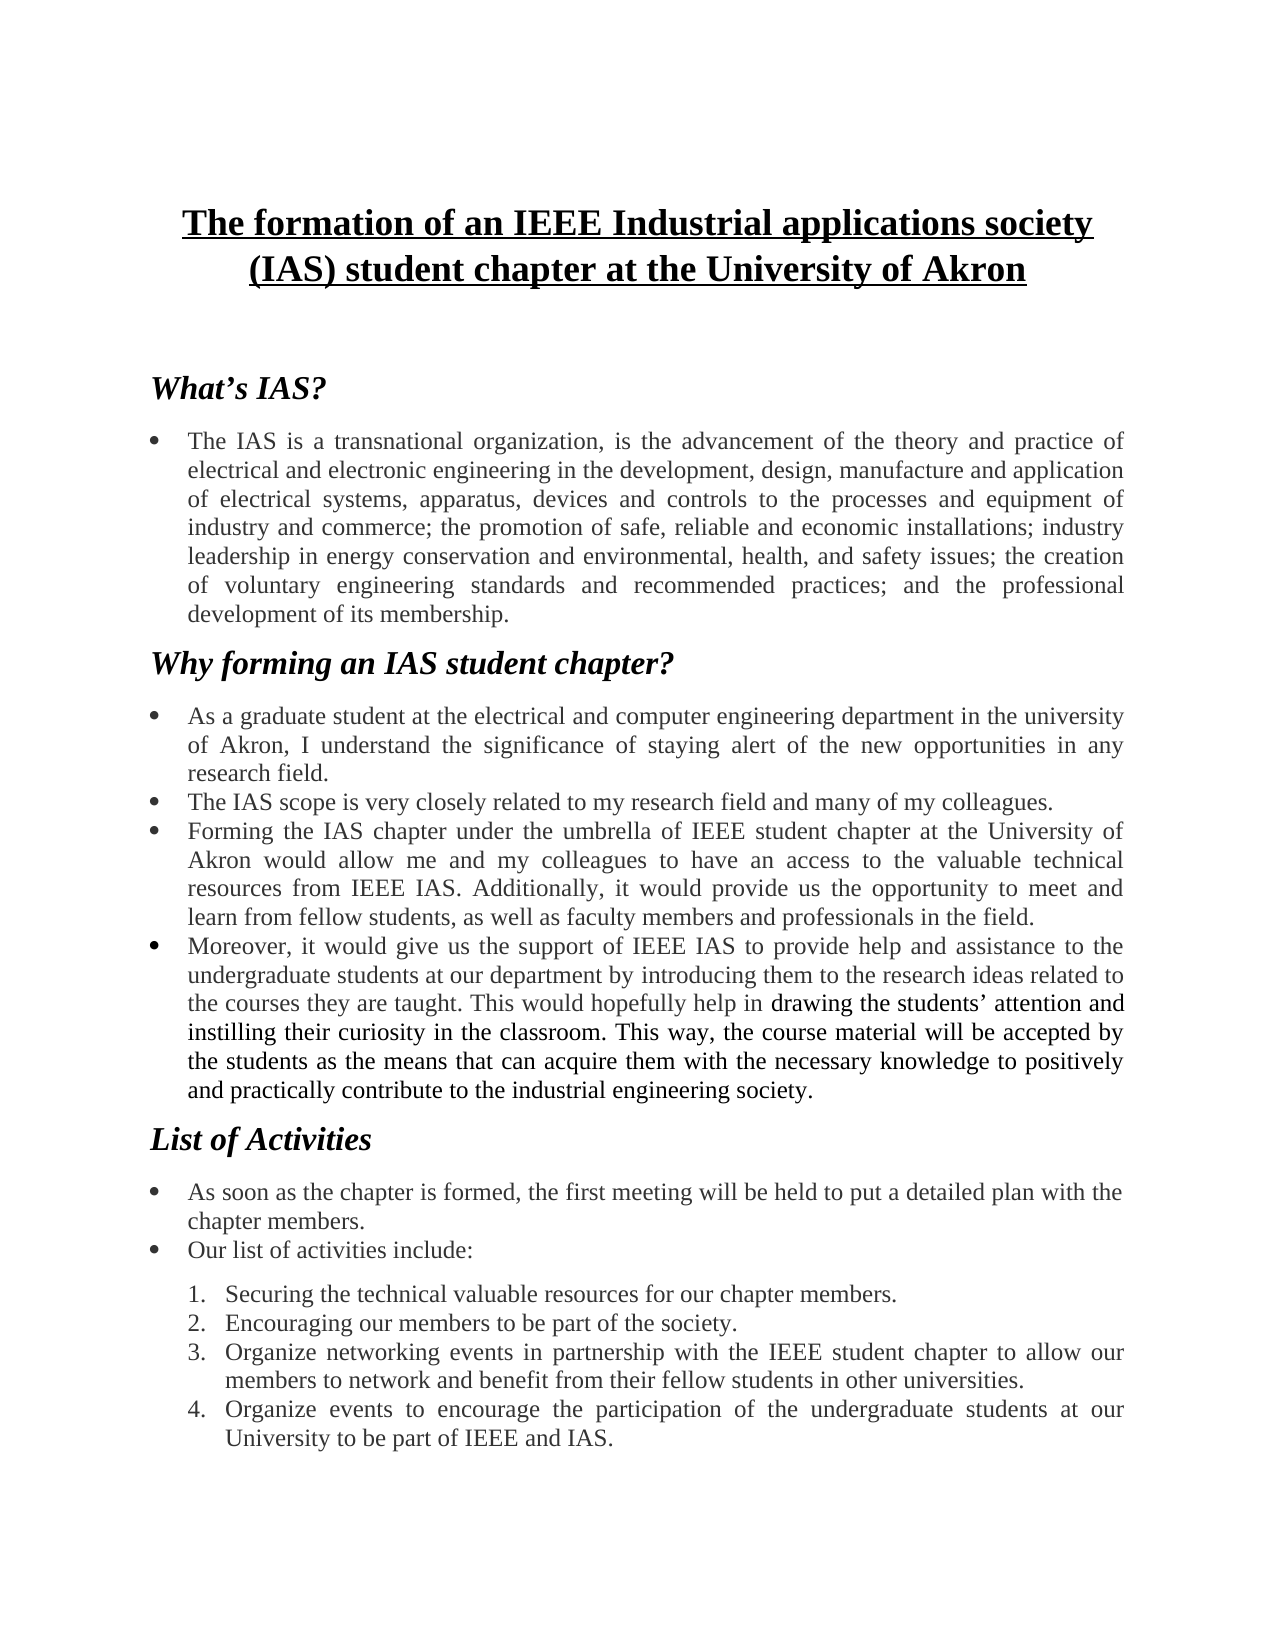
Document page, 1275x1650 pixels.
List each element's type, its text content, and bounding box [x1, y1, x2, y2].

text List of Activities [150, 1119, 1125, 1157]
list Encouraging our members to be part of the society. [187, 1308, 1125, 1337]
text The formation of an IEEE Industrial applications society (IAS) student chapter at the University of Akron [150, 200, 1125, 290]
text What’s IAS? [150, 368, 1125, 406]
list As soon as the chapter is formed, the first meeting will be held to put a detailed plan with the chapter members. [150, 1177, 1125, 1235]
list Moreover, it would give us the support of IEEE IAS to provide help and assistance to the undergraduate students at our department by introducing them to the research ideas related to the courses they are taught. This would hopefully help in drawing the students’ attention and instilling their curiosity in the classroom. This way, the course material will be accepted by the students as the means that can acquire them with the necessary knowledge to positively and practically contribute to the industrial engineering society. [150, 931, 1125, 1103]
list The IAS is a transnational organization, is the advancement of the theory and practice of electrical and electronic engineering in the development, design, manufacture and application of electrical systems, apparatus, devices and controls to the processes and equipment of industry and commerce; the promotion of safe, reliable and economic installations; industry leadership in energy conservation and environmental, health, and safety issues; the creation of voluntary engineering standards and recommended practices; and the professional development of its membership. [150, 426, 1125, 627]
list As a graduate student at the electrical and computer engineering department in the university of Akron, I understand the significance of staying alert of the new opportunities in any research field. [150, 701, 1125, 787]
list Our list of activities include: [150, 1235, 1125, 1263]
list The IAS scope is very closely related to my research field and many of my colleagues. [150, 787, 1125, 816]
list Organize networking events in partnership with the IEEE student chapter to allow our members to network and benefit from their fellow students in other universities. [187, 1337, 1125, 1394]
list Securing the technical valuable resources for our chapter members. [187, 1279, 1125, 1308]
list Organize events to encourage the participation of the undergraduate students at our University to be part of IEEE and IAS. [187, 1394, 1125, 1452]
list Forming the IAS chapter under the umbrella of IEEE student chapter at the University of Akron would allow me and my colleagues to have an access to the valuable technical resources from IEEE IAS. Additionally, it would provide us the opportunity to meet and learn from fellow students, as well as faculty members and professionals in the field. [150, 816, 1125, 931]
text Why forming an IAS student chapter? [150, 643, 1125, 681]
